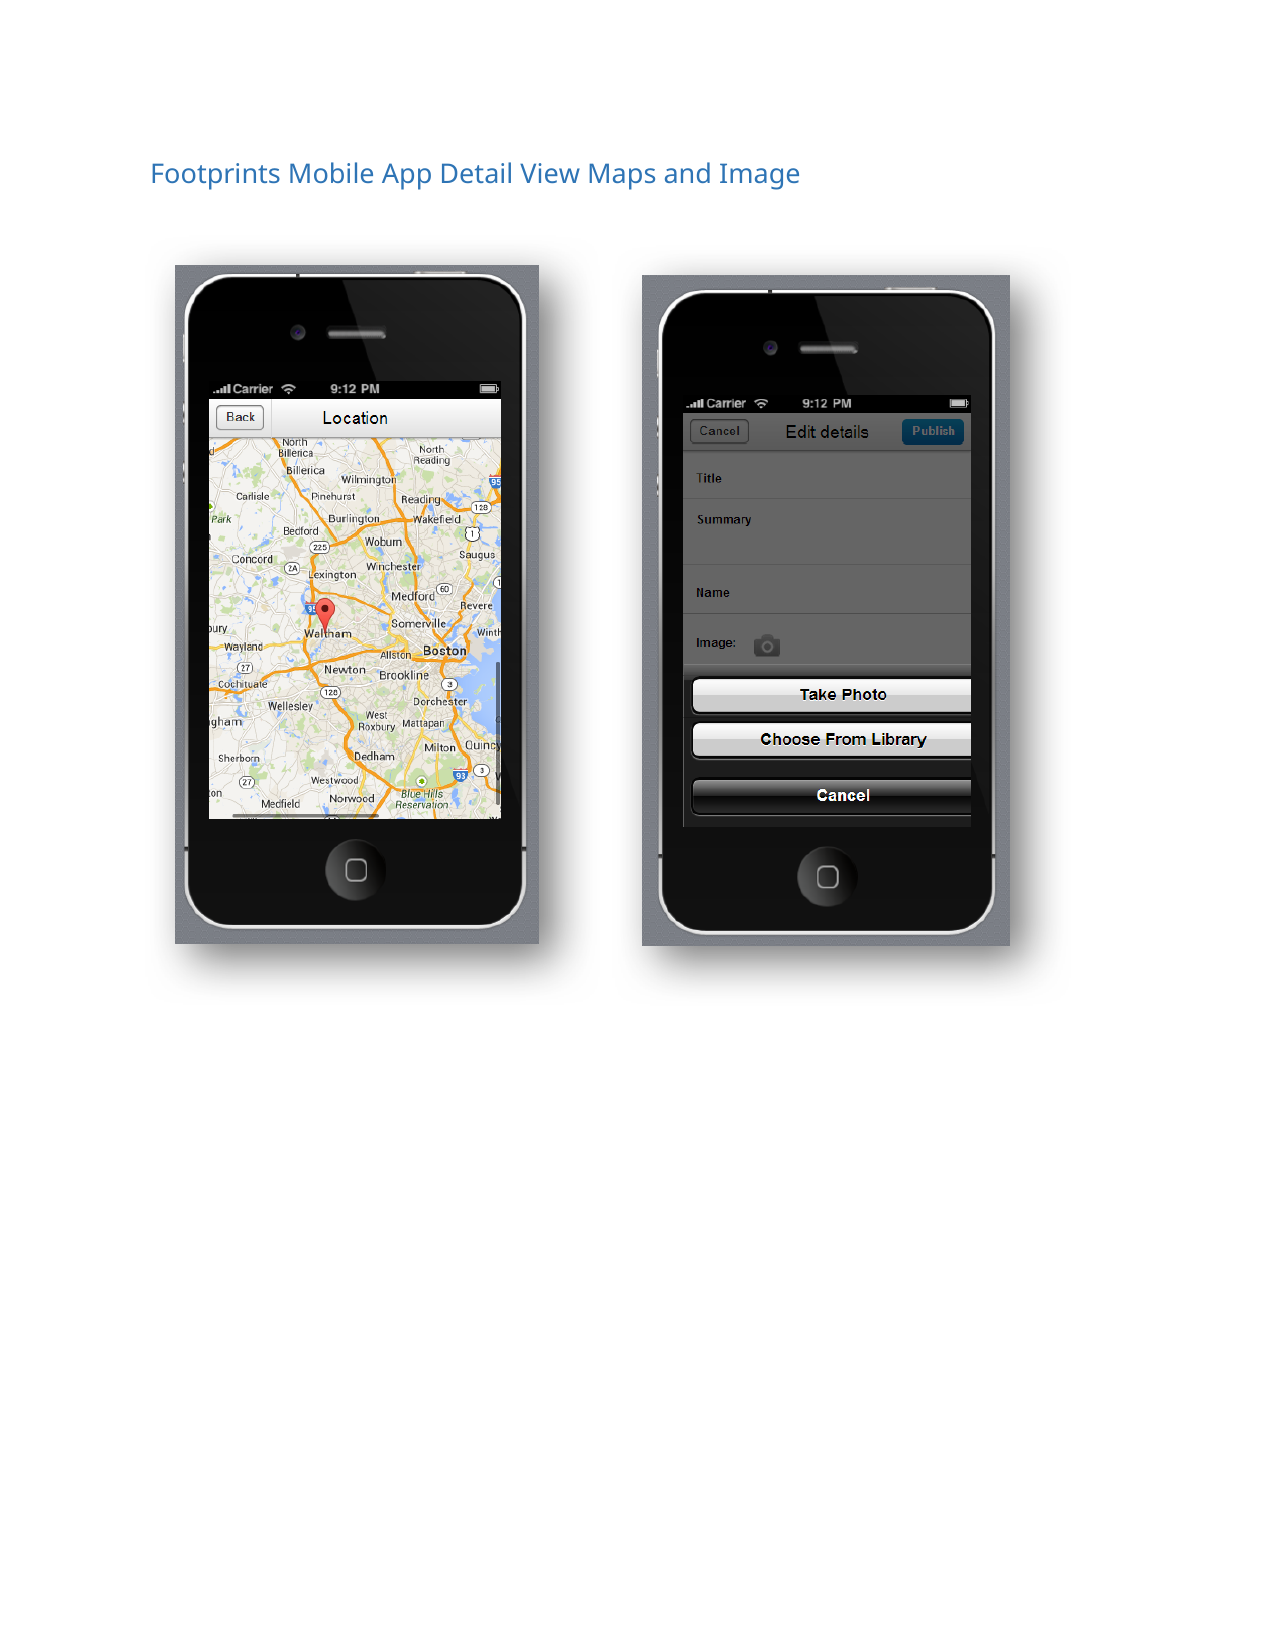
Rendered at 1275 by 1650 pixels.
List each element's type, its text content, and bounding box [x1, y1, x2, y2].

subtitle Footprints Mobile App Detail View Maps and Image [150, 154, 1125, 191]
picture [175, 265, 539, 944]
picture [642, 275, 1010, 946]
